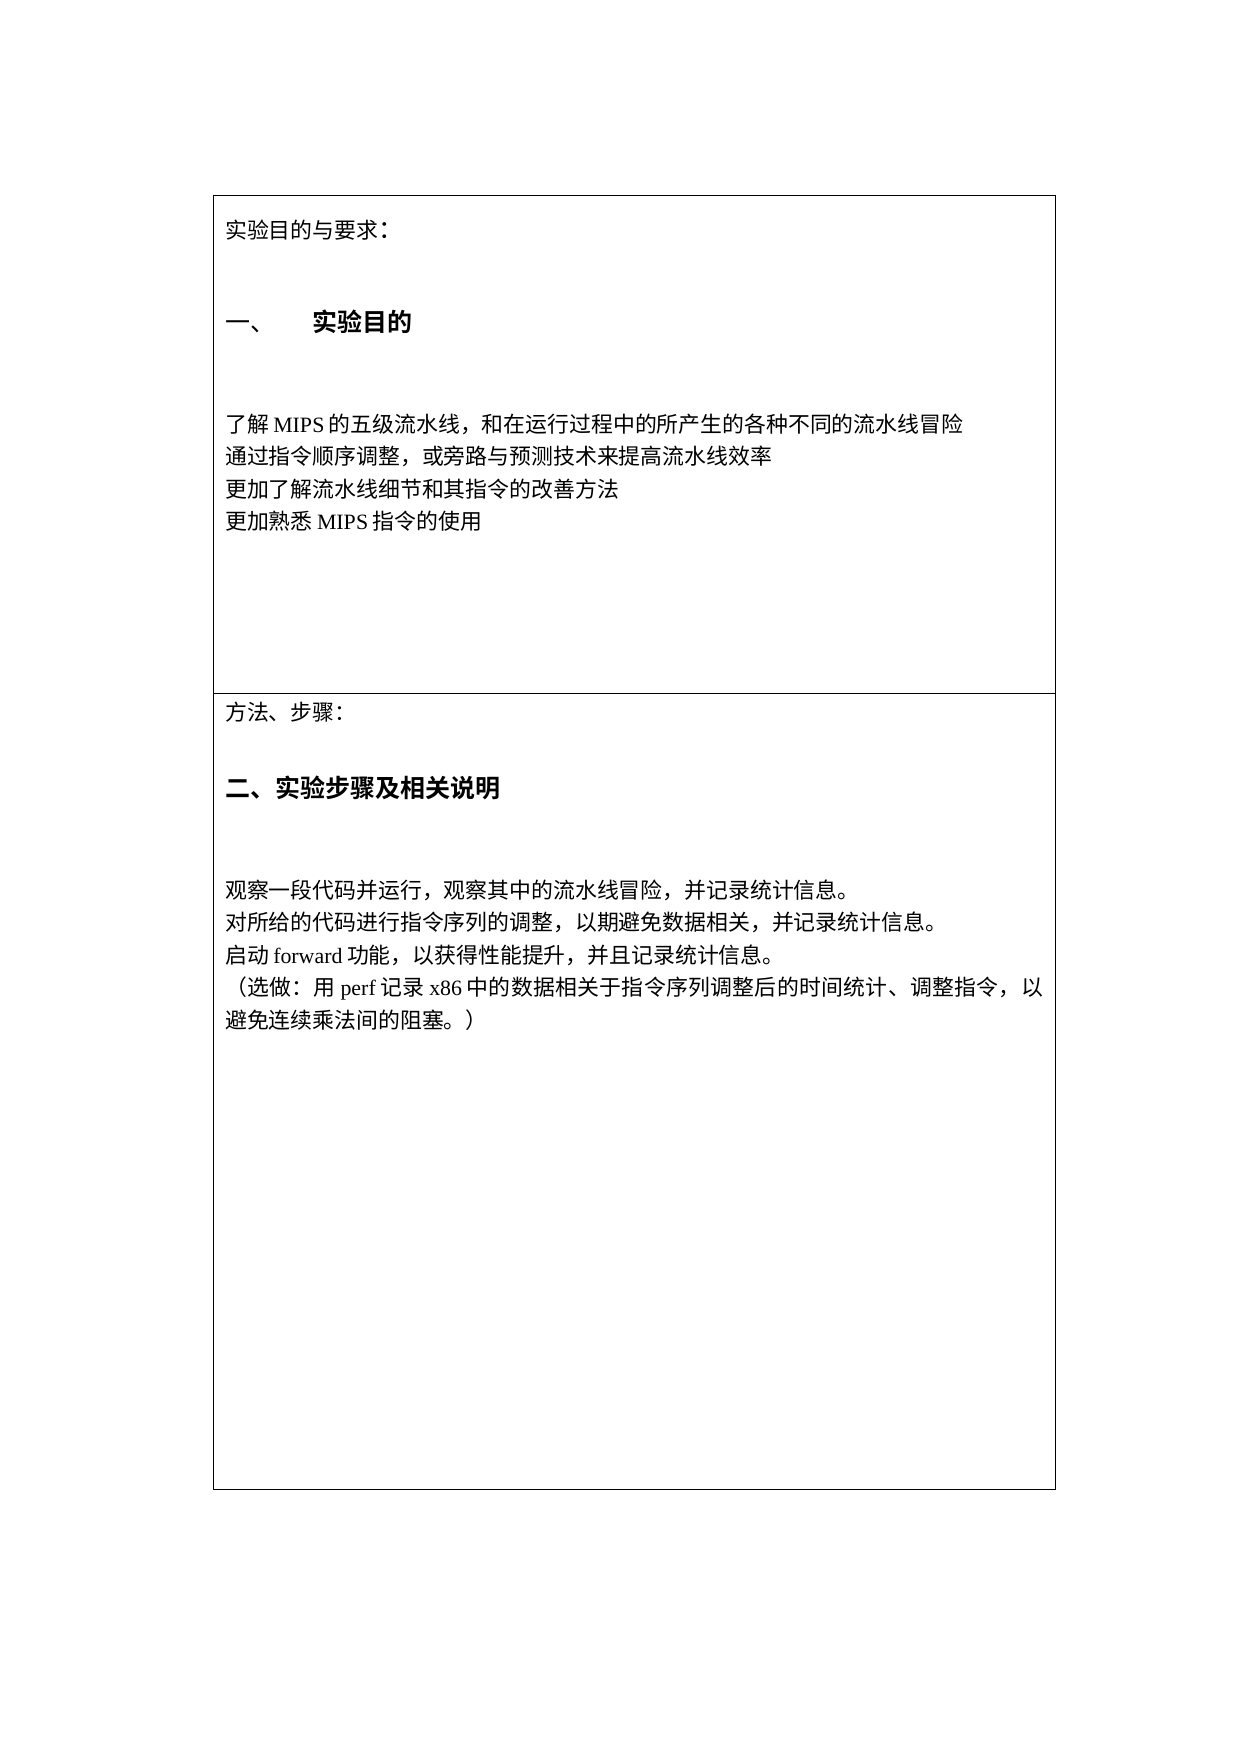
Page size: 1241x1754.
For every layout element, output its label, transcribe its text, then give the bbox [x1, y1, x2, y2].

table_header 实验目的与要求： 实验目的 了解MIPS的五级流水线，和在运行过程中的所产生的各种不同的流水线冒险 通过指令顺序调整，或旁路与预测技术来提高流水线效率 更加了解流水线细节和其指令的改善方法 更加熟悉MIPS指令的使用 [214, 196, 1055, 693]
table_cell 方法、步骤： 二、实验步骤及相关说明 观察一段代码并运行，观察其中的流水线冒险，并记录统计信息。 对所给的代码进行指令序列的调整，以期避免数据相关，并记录统计信息。 启动forward功能，以获得性能提升，并且记录统计信息。 （选做：用perf记录x86中的数据相关于指令序列调整后的时间统计、调整指令，以避免连续乘法间的阻塞。） [214, 694, 1055, 1488]
